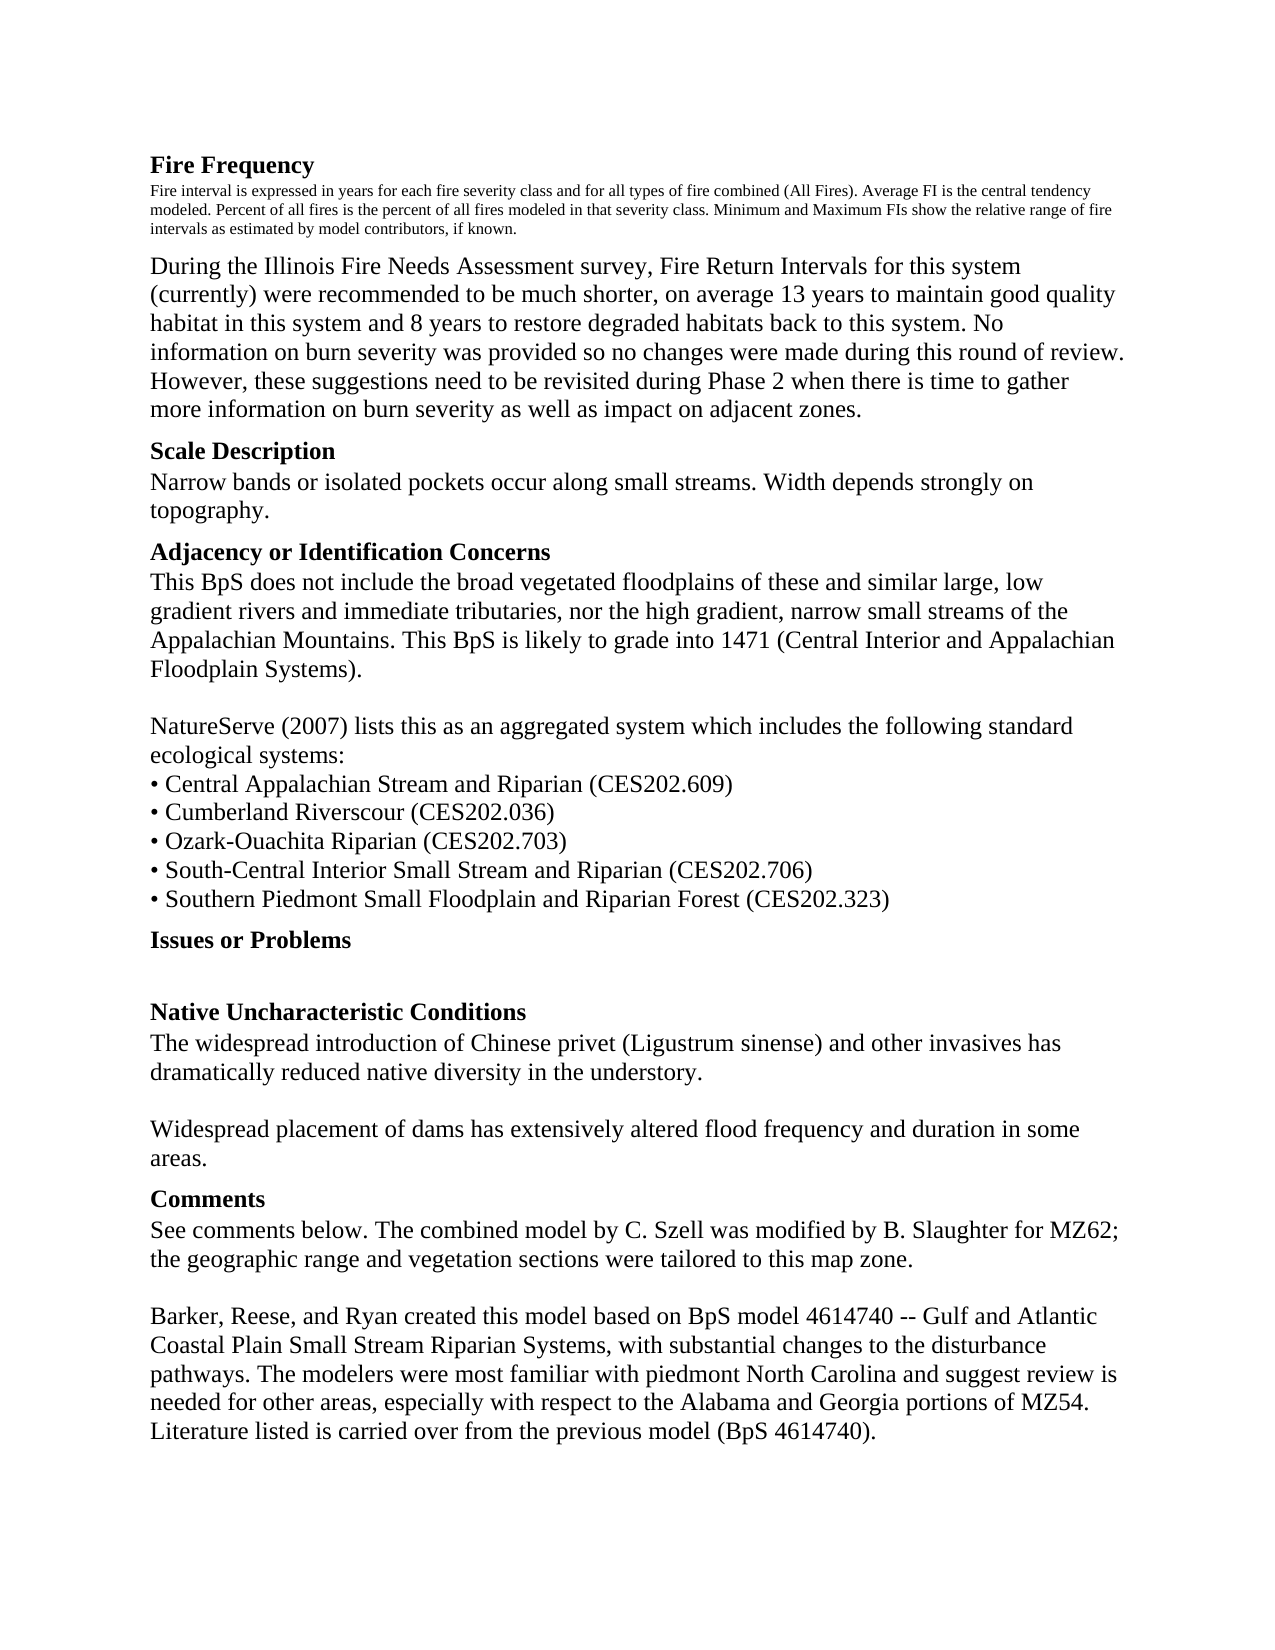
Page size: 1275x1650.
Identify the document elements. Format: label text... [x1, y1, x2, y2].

text • South-Central Interior Small Stream and Riparian (CES202.706) [150, 855, 1125, 884]
text This BpS does not include the broad vegetated floodplains of these and similar large, low gradient rivers and immediate tributaries, nor the high gradient, narrow small streams of the Appalachian Mountains. This BpS is likely to grade into 1471 (Central Interior and Appalachian Floodplain Systems). [150, 567, 1125, 682]
text Comments [150, 1184, 1125, 1213]
text Narrow bands or isolated pockets occur along small streams. Width depends strongly on topography. [150, 467, 1125, 524]
text Native Uncharacteristic Conditions [150, 997, 1125, 1026]
text • Cumberland Riverscour (CES202.036) [150, 797, 1125, 826]
text During the Illinois Fire Needs Assessment survey, Fire Return Intervals for this system (currently) were recommended to be much shorter, on average 13 years to maintain good quality habitat in this system and 8 years to restore degraded habitats back to this system. No information on burn severity was provided so no changes were made during this round of review. However, these suggestions need to be revisited during Phase 2 when there is time to gather more information on burn severity as well as impact on adjacent zones. [150, 251, 1125, 423]
text Barker, Reese, and Ryan created this model based on BpS model 4614740 -- Gulf and Atlantic Coastal Plain Small Stream Riparian Systems, with substantial changes to the disturbance pathways. The modelers were most familiar with piedmont North Carolina and suggest review is needed for other areas, especially with respect to the Alabama and Georgia portions of MZ54. Literature listed is carried over from the previous model (BpS 4614740). [150, 1301, 1125, 1445]
text Widespread placement of dams has extensively altered flood frequency and duration in some areas. [150, 1114, 1125, 1172]
text Adjacency or Identification Concerns [150, 537, 1125, 565]
text See comments below. The combined model by C. Szell was modified by B. Slaughter for MZ62; the geographic range and vegetation sections were tailored to this map zone. [150, 1215, 1125, 1272]
text NatureServe (2007) lists this as an aggregated system which includes the following standard ecological systems: [150, 711, 1125, 769]
text Scale Description [150, 436, 1125, 464]
text Fire interval is expressed in years for each fire severity class and for all types of fire combined (All Fires). Average FI is the central tendency modeled. Percent of all fires is the percent of all fires modeled in that severity class. Minimum and Maximum FIs show the relative range of fire intervals as estimated by model contributors, if known. [150, 181, 1125, 238]
text • Ozark-Ouachita Riparian (CES202.703) [150, 826, 1125, 855]
text • Southern Piedmont Small Floodplain and Riparian Forest (CES202.323) [150, 884, 1125, 912]
text Fire Frequency [150, 150, 1125, 179]
text The widespread introduction of Chinese privet (Ligustrum sinense) and other invasives has dramatically reduced native diversity in the understory. [150, 1028, 1125, 1085]
text • Central Appalachian Stream and Riparian (CES202.609) [150, 769, 1125, 797]
text Issues or Problems [150, 925, 1125, 954]
